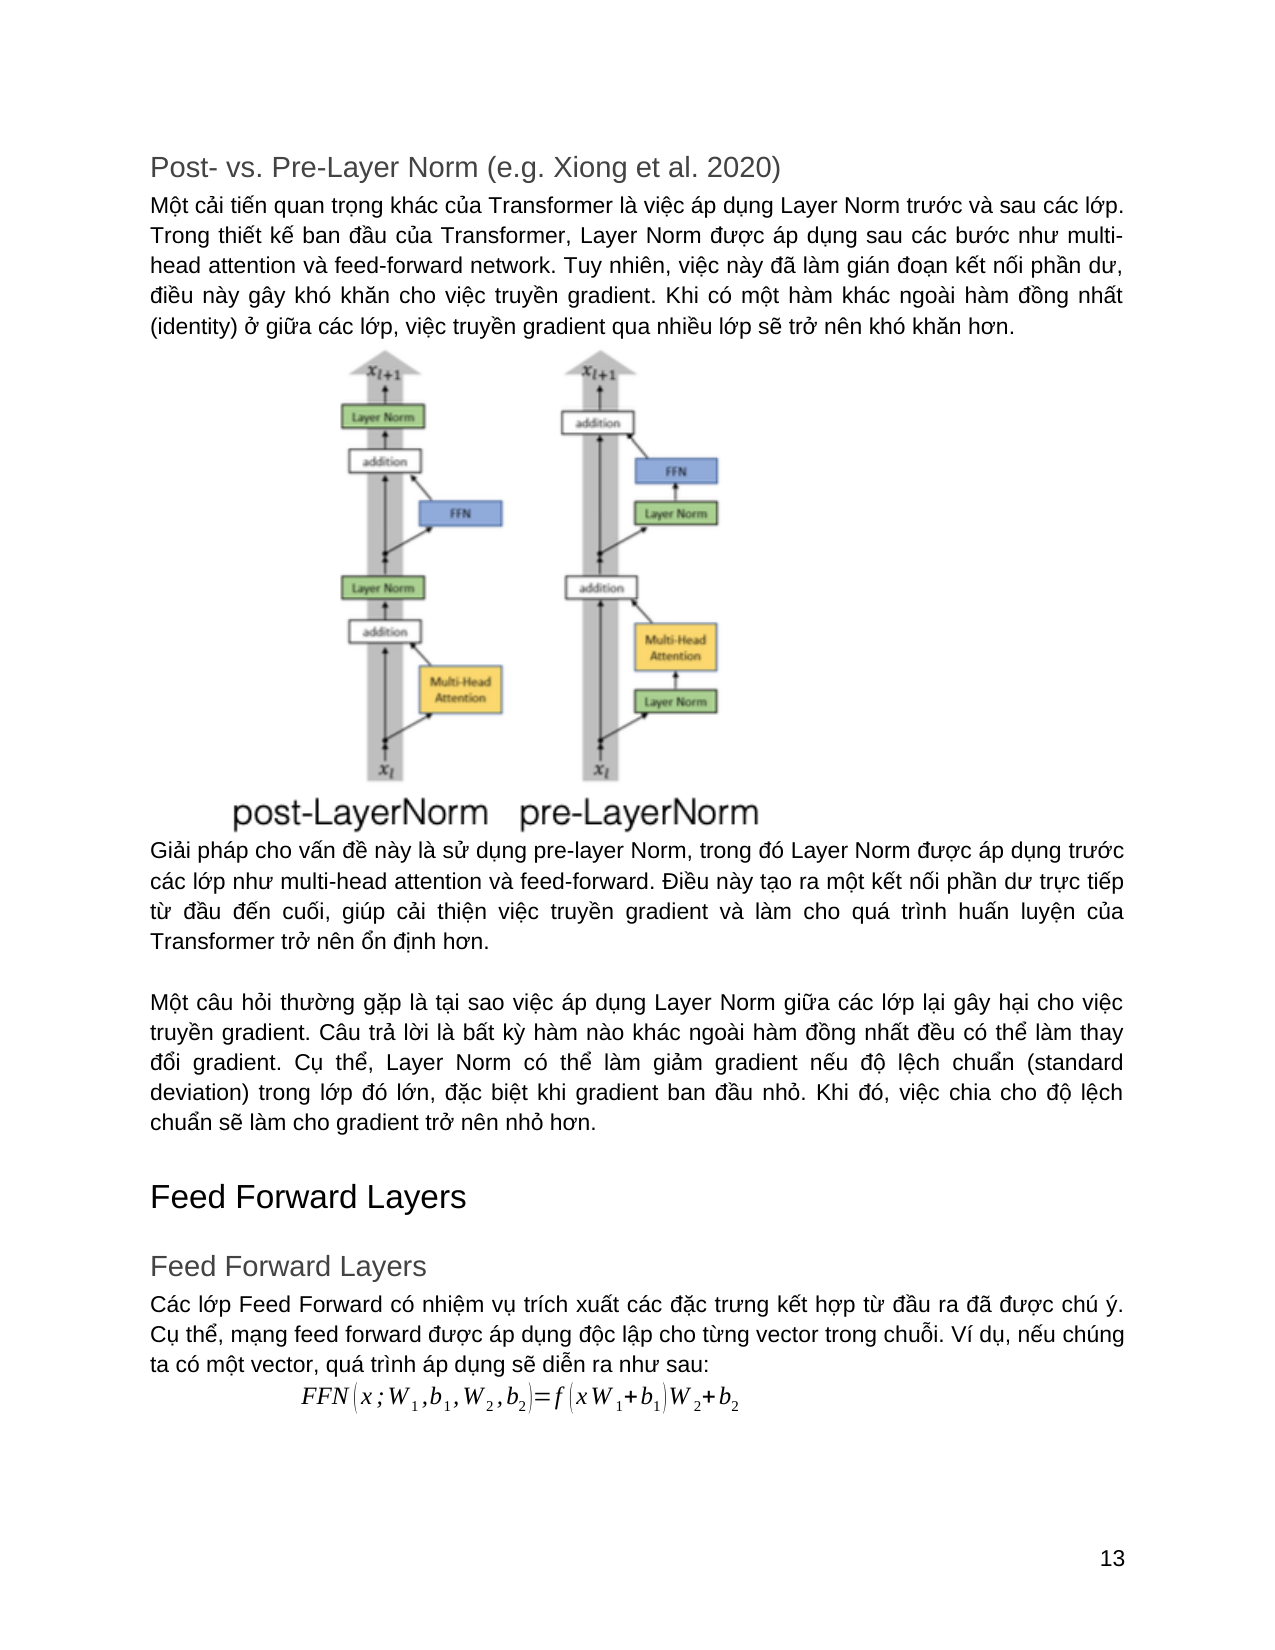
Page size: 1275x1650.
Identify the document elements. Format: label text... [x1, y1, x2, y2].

text Một cải tiến quan trọng khác của Transformer là việc áp dụng Layer Norm trước và sau các lớp. Trong thiết kế ban đầu của Transformer, Layer Norm được áp dụng sau các bước như multi-head attention và feed-forward network. Tuy nhiên, việc này đã làm gián đoạn kết nối phần dư, điều này gây khó khăn cho việc truyền gradient. Khi có một hàm khác ngoài hàm đồng nhất (identity) ở giữa các lớp, việc truyền gradient qua nhiều lớp sẽ trở nên khó khăn hơn. [150, 192, 1125, 339]
subtitle Feed Forward Layers [150, 1249, 1125, 1282]
subtitle Post- vs. Pre-Layer Norm (e.g. Xiong et al. 2020) [150, 150, 1125, 183]
picture [225, 342, 763, 834]
text Các lớp Feed Forward có nhiệm vụ trích xuất các đặc trưng kết hợp từ đầu ra đã được chú ý. Cụ thể, mạng feed forward được áp dụng độc lập cho từng vector trong chuỗi. Ví dụ, nếu chúng ta có một vector, quá trình áp dụng sẽ diễn ra như sau: [150, 1291, 1125, 1377]
text Một câu hỏi thường gặp là tại sao việc áp dụng Layer Norm giữa các lớp lại gây hại cho việc truyền gradient. Câu trả lời là bất kỳ hàm nào khác ngoài hàm đồng nhất đều có thể làm thay đổi gradient. Cụ thể, Layer Norm có thể làm giảm gradient nếu độ lệch chuẩn (standard deviation) trong lớp đó lớn, đặc biệt khi gradient ban đầu nhỏ. Khi đó, việc chia cho độ lệch chuẩn sẽ làm cho gradient trở nên nhỏ hơn. [150, 988, 1125, 1136]
subtitle Feed Forward Layers [150, 1177, 1125, 1215]
text Giải pháp cho vấn đề này là sử dụng pre-layer Norm, trong đó Layer Norm được áp dụng trước các lớp như multi-head attention và feed-forward. Điều này tạo ra một kết nối phần dư trực tiếp từ đầu đến cuối, giúp cải thiện việc truyền gradient và làm cho quá trình huấn luyện của Transformer trở nên ổn định hơn. [150, 837, 1125, 954]
